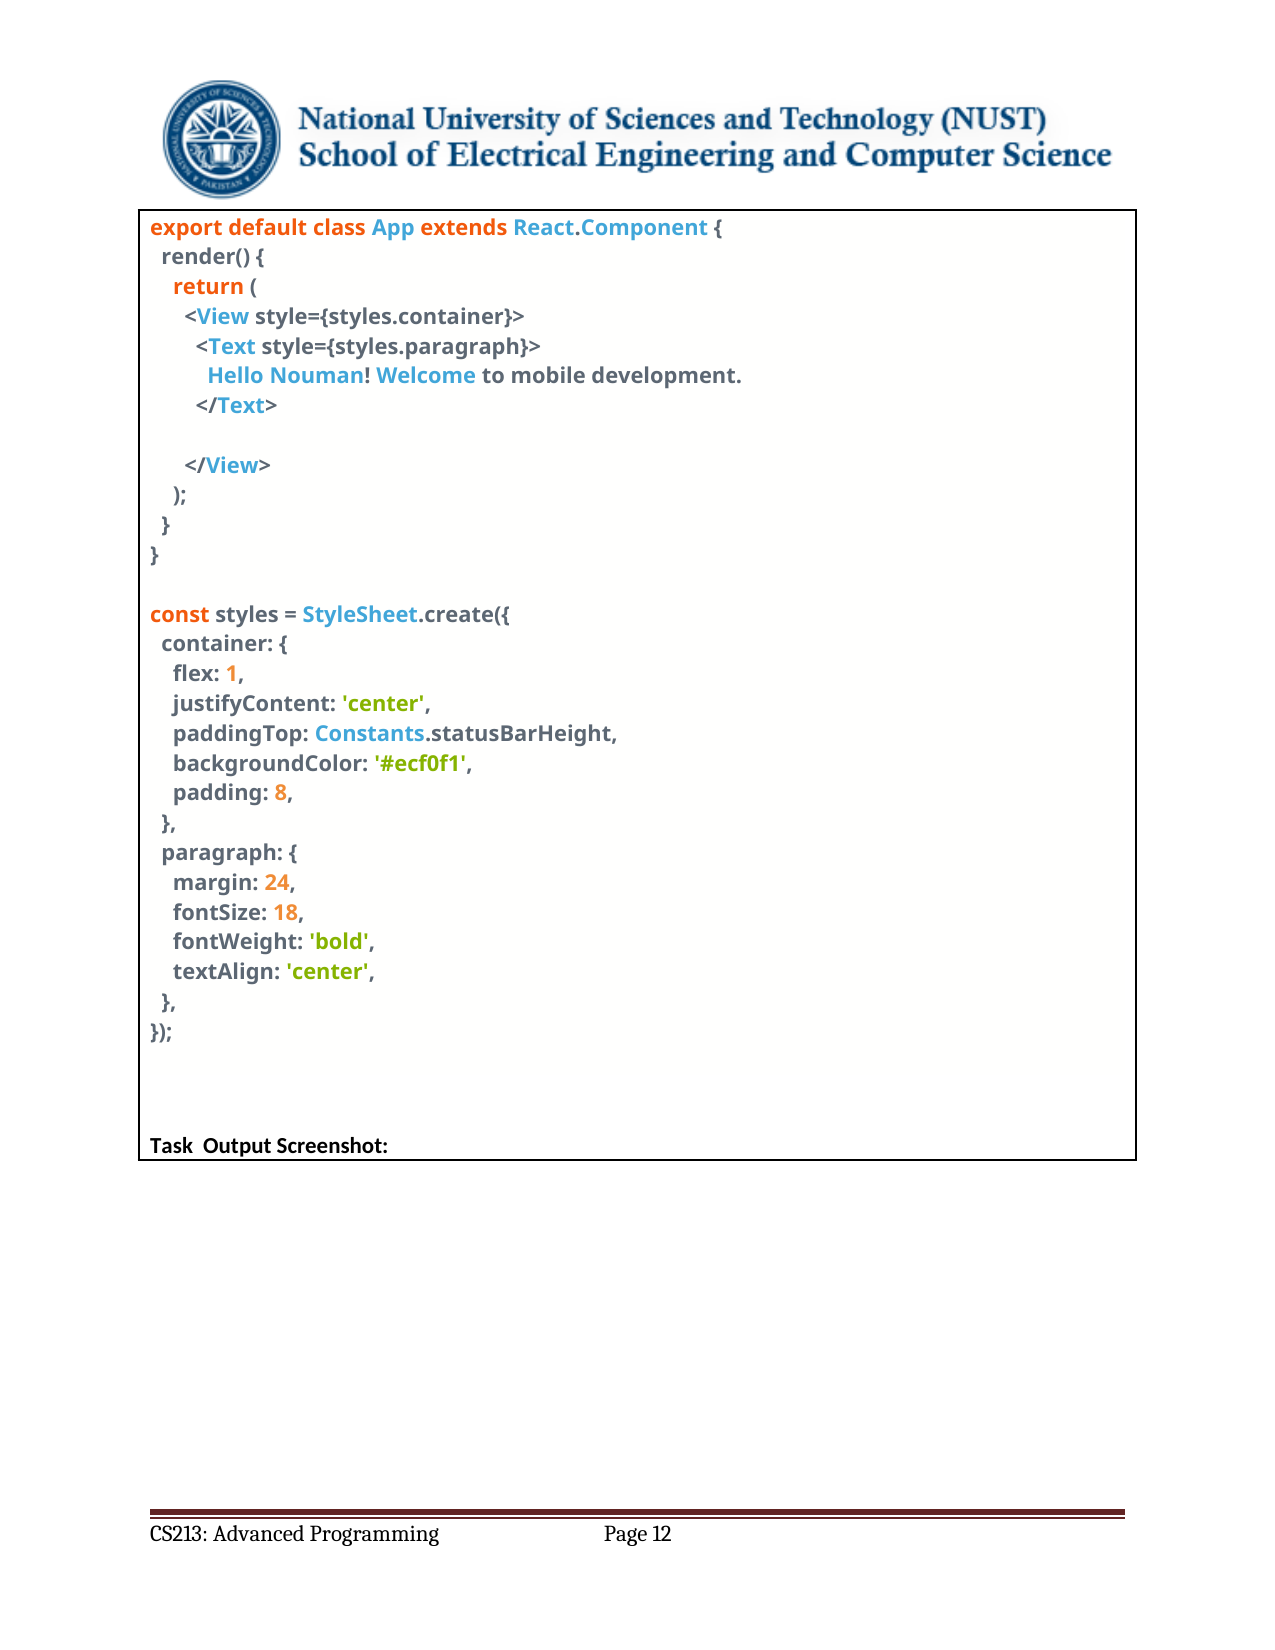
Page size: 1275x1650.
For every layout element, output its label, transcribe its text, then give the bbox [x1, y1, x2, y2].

picture [150, 75, 1125, 209]
